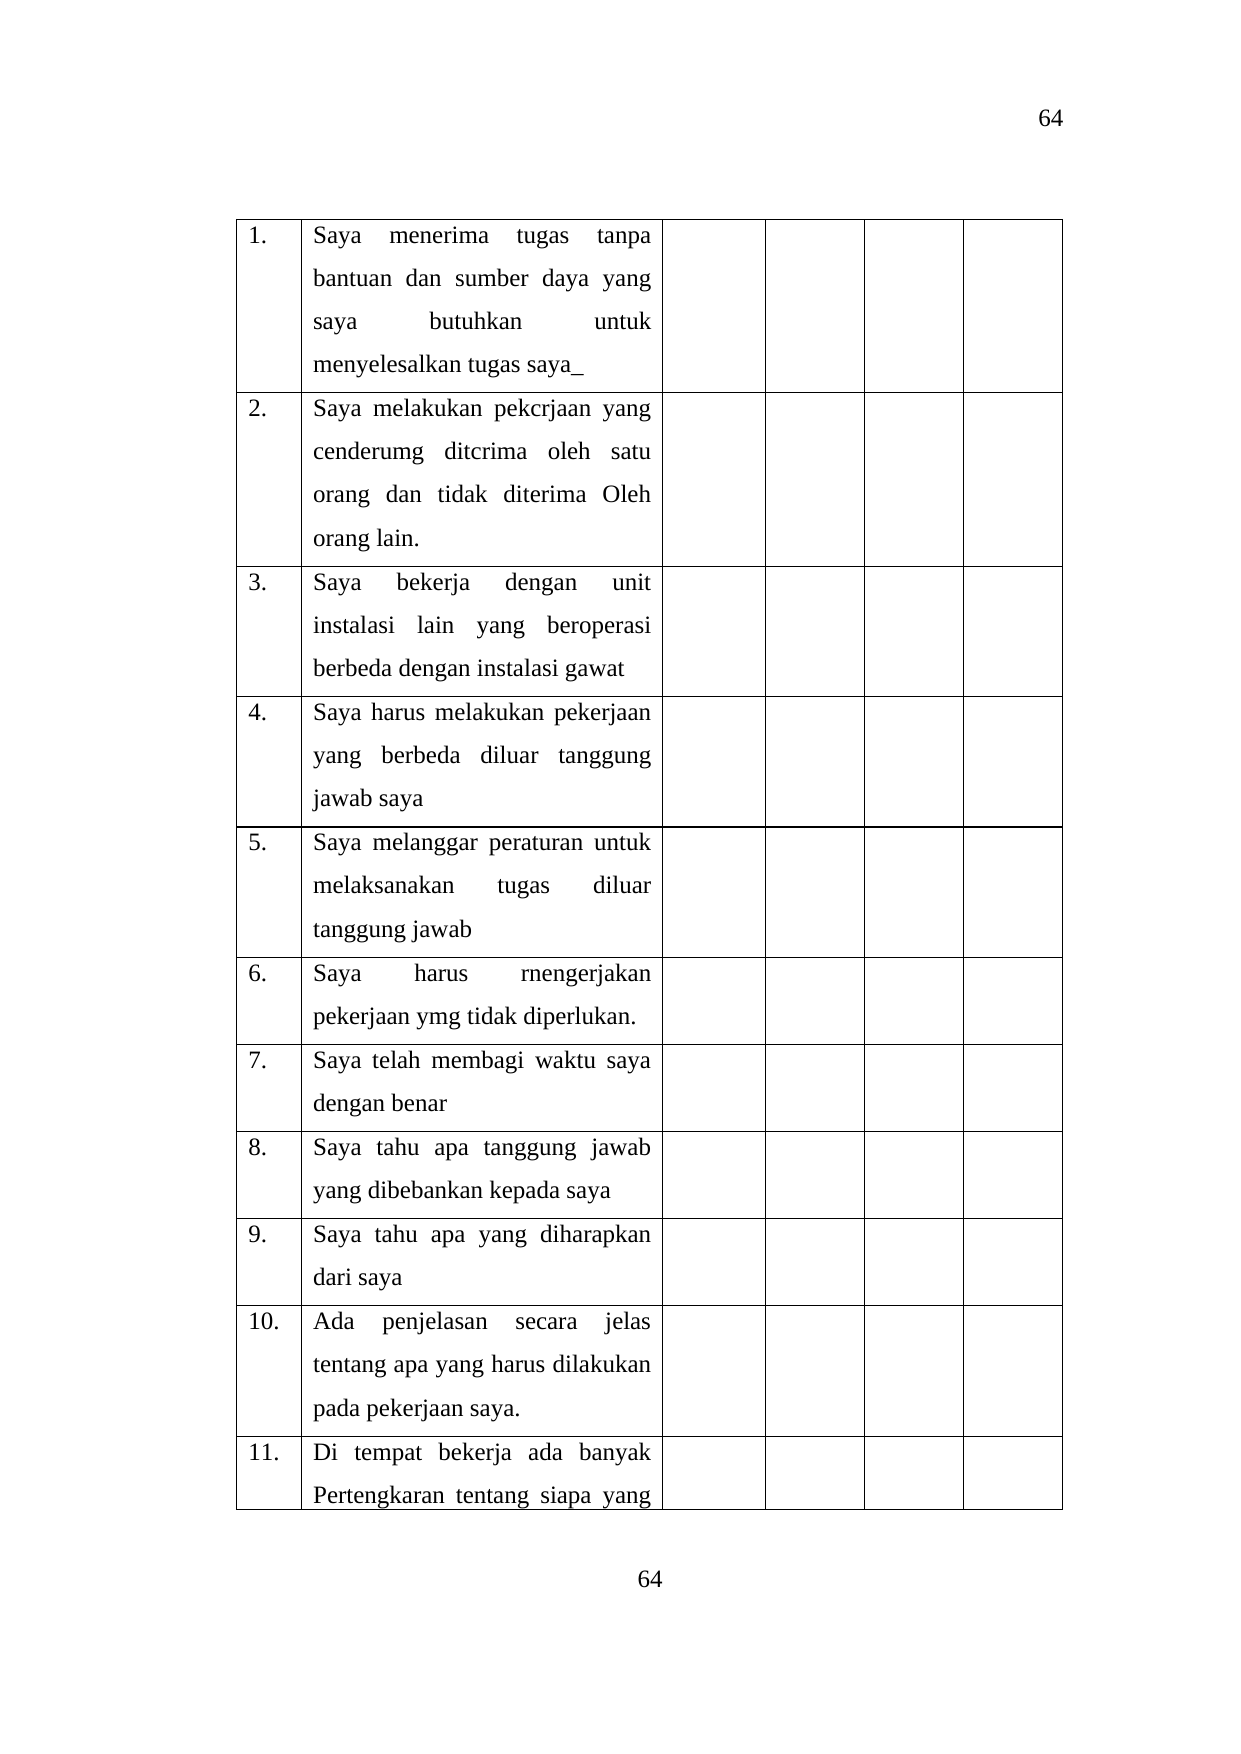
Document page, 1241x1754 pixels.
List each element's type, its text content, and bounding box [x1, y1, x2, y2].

table_cell [865, 1132, 963, 1218]
table_cell [865, 1219, 963, 1305]
table_cell [865, 1306, 963, 1436]
table_cell 3. [237, 567, 301, 696]
table_cell [964, 1045, 1062, 1131]
table_cell [663, 220, 765, 392]
table_cell 11. [237, 1437, 301, 1509]
table_cell 9. [237, 1219, 301, 1305]
table_cell [663, 567, 765, 696]
table_cell [766, 1437, 864, 1509]
table_cell [865, 958, 963, 1044]
table_cell [766, 697, 864, 826]
table_cell [663, 958, 765, 1044]
table_cell [964, 1132, 1062, 1218]
table_cell Saya melakukan pekcrjaan yang cenderumg ditcrima oleh satu orang dan tidak diterima Oleh orang lain. [302, 393, 662, 566]
table_cell Saya telah membagi waktu saya dengan benar [302, 1045, 662, 1131]
table_cell [663, 1045, 765, 1131]
table_cell 8. [237, 1132, 301, 1218]
table_cell [766, 393, 864, 566]
table_cell [964, 567, 1062, 696]
table_cell [964, 1306, 1062, 1436]
table_cell Ada penjelasan secara jelas tentang apa yang harus dilakukan pada pekerjaan saya. [302, 1306, 662, 1436]
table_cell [302, 1437, 662, 1509]
table_cell 10. [237, 1306, 301, 1436]
table_cell [663, 1437, 765, 1509]
table_cell 1. [237, 220, 301, 392]
table_cell [865, 220, 963, 392]
table_cell [766, 828, 864, 957]
table_cell Saya harus rnengerjakan pekerjaan ymg tidak diperlukan. [302, 958, 662, 1044]
table_cell [766, 1306, 864, 1436]
table_cell [865, 1437, 963, 1509]
table_cell [865, 828, 963, 957]
table_cell [964, 958, 1062, 1044]
table_cell [964, 828, 1062, 957]
table_cell 2. [237, 393, 301, 566]
table_cell [964, 1219, 1062, 1305]
table_cell [663, 1219, 765, 1305]
table_cell Saya menerima tugas tanpa bantuan dan sumber daya yang saya butuhkan untuk menyelesalkan tugas saya_ [302, 220, 662, 392]
table_cell 5. [237, 828, 301, 957]
table_cell [663, 828, 765, 957]
table_cell [663, 393, 765, 566]
table_cell [663, 1306, 765, 1436]
table_cell [766, 1219, 864, 1305]
table_cell [766, 1132, 864, 1218]
table_cell [766, 958, 864, 1044]
table_cell [964, 220, 1062, 392]
table_cell 4. [237, 697, 301, 826]
table_cell [766, 1045, 864, 1131]
table_cell Saya bekerja dengan unit instalasi lain yang beroperasi berbeda dengan instalasi gawat [302, 567, 662, 696]
table_cell [964, 697, 1062, 826]
table_cell [766, 220, 864, 392]
table_cell Saya melanggar peraturan untuk melaksanakan tugas diluar tanggung jawab [302, 828, 662, 957]
table_cell [663, 1132, 765, 1218]
table_cell Saya tahu apa tanggung jawab yang dibebankan kepada saya [302, 1132, 662, 1218]
table_cell [766, 567, 864, 696]
table_cell [663, 697, 765, 826]
table_cell 7. [237, 1045, 301, 1131]
table_cell [865, 393, 963, 566]
table_cell [865, 567, 963, 696]
table_cell Saya tahu apa yang diharapkan dari saya [302, 1219, 662, 1305]
table_cell [964, 393, 1062, 566]
table_cell [964, 1437, 1062, 1509]
table_cell Saya harus melakukan pekerjaan yang berbeda diluar tanggung jawab saya [302, 697, 662, 826]
table_cell 6. [237, 958, 301, 1044]
table_cell [865, 697, 963, 826]
table_cell [865, 1045, 963, 1131]
